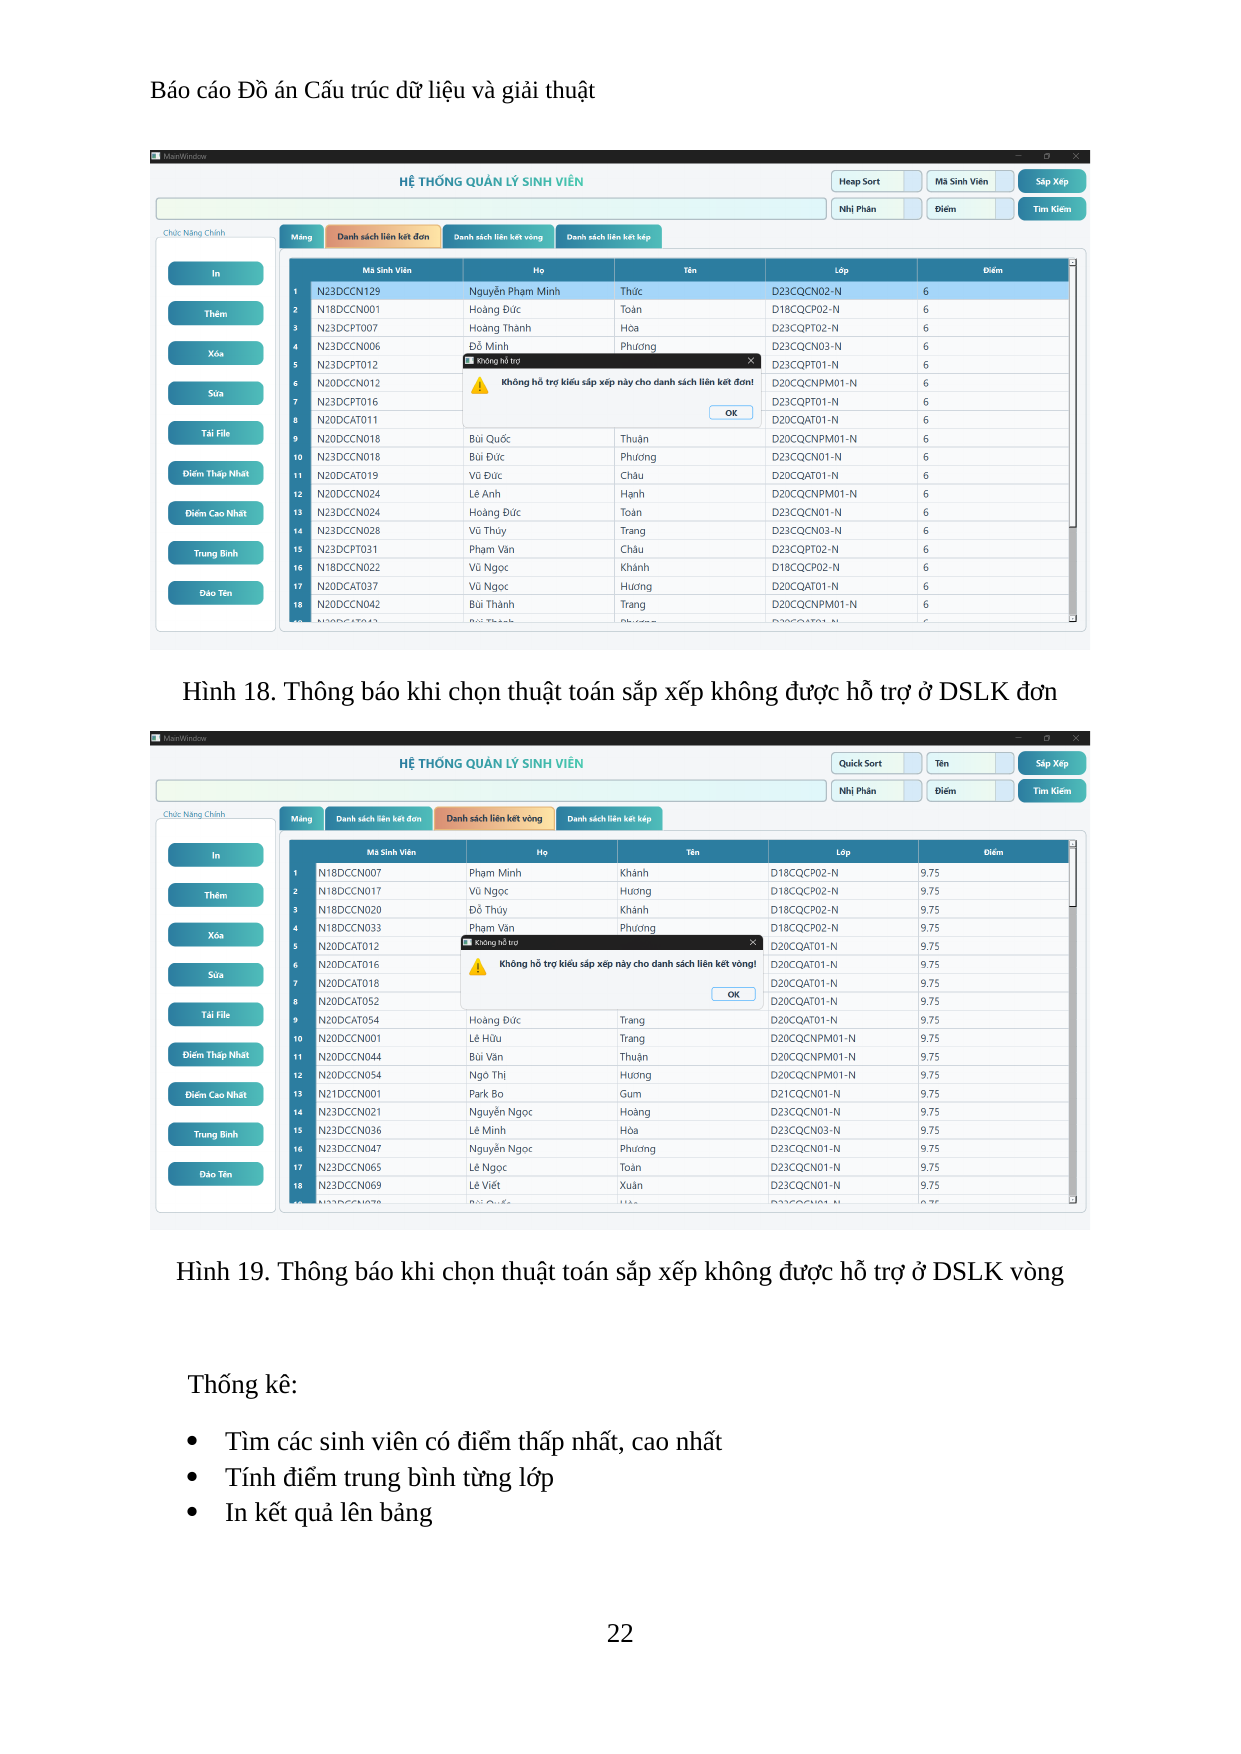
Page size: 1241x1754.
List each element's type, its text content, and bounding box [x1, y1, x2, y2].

list In kết quả lên bảng [187, 1497, 1090, 1528]
text Hình 18. Thông báo khi chọn thuật toán sắp xếp không được hỗ trợ ở DSLK đơn [150, 675, 1090, 706]
list Tìm các sinh viên có điểm thấp nhất, cao nhất [187, 1425, 1090, 1456]
text Thống kê: [150, 1368, 1090, 1399]
text Hình 19. Thông báo khi chọn thuật toán sắp xếp không được hỗ trợ ở DSLK vòng [150, 1255, 1090, 1286]
list Tính điểm trung bình từng lớp [187, 1461, 1090, 1492]
